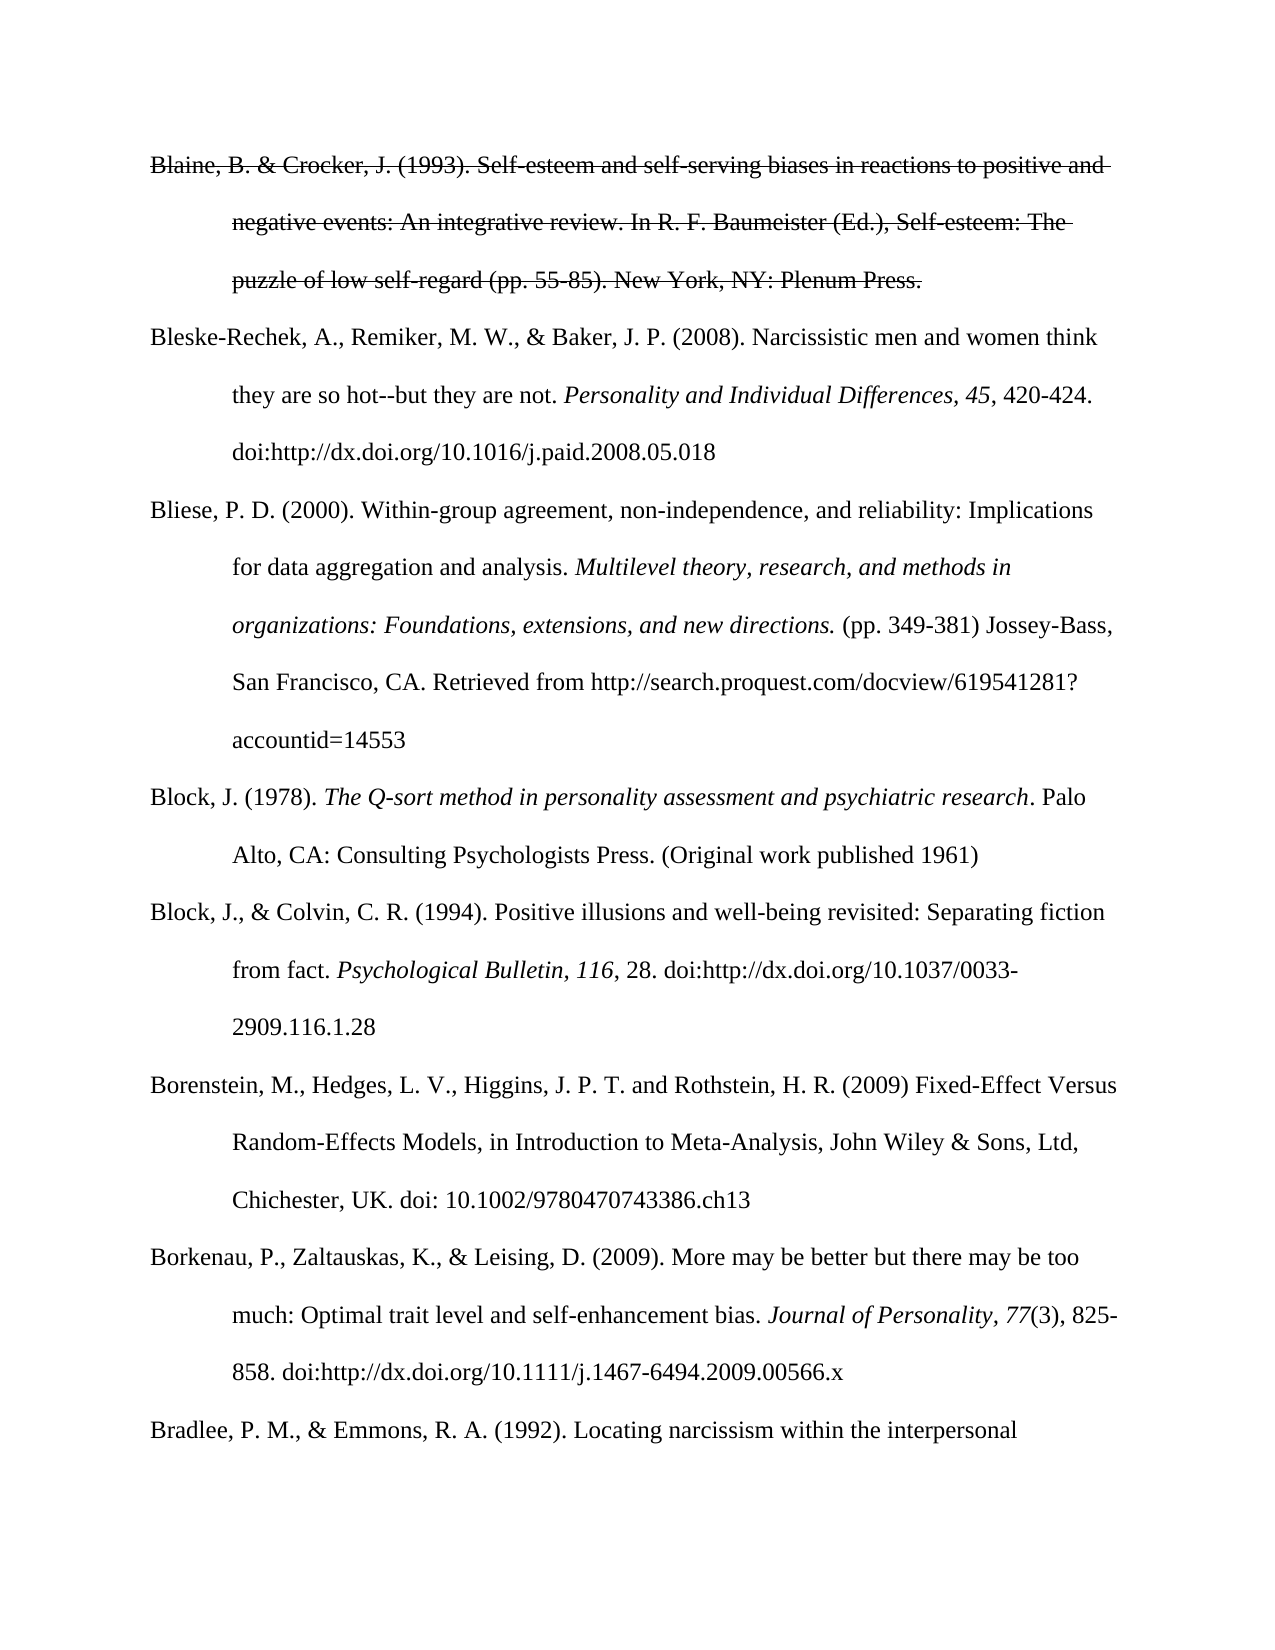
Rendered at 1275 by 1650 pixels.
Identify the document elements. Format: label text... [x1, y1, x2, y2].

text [150, 1415, 1125, 1444]
text Borkenau, P., Zaltauskas, K., & Leising, D. (2009). More may be better but there may be too much: Optimal trait level and self-enhancement bias. Journal of Personality, 77(3), 825-858. doi:http://dx.doi.org/10.1111/j.1467-6494.2009.00566.x [150, 1242, 1125, 1386]
text Bleske-Rechek, A., Remiker, M. W., & Baker, J. P. (2008). Narcissistic men and women think they are so hot--but they are not. Personality and Individual Differences, 45, 420-424. doi:http://dx.doi.org/10.1016/j.paid.2008.05.018 [150, 322, 1125, 466]
text Block, J. (1978). The Q-sort method in personality assessment and psychiatric research. Palo Alto, CA: Consulting Psychologists Press. (Original work published 1961) [150, 782, 1125, 869]
text Bliese, P. D. (2000). Within-group agreement, non-independence, and reliability: Implications for data aggregation and analysis. Multilevel theory, research, and methods in organizations: Foundations, extensions, and new directions. (pp. 349-381) Jossey-Bass, San Francisco, CA. Retrieved from http://search.proquest.com/docview/619541281?accountid=14553 [150, 495, 1125, 754]
text Borenstein, M., Hedges, L. V., Higgins, J. P. T. and Rothstein, H. R. (2009) Fixed-Effect Versus Random-Effects Models, in Introduction to Meta-Analysis, John Wiley & Sons, Ltd, Chichester, UK. doi: 10.1002/9780470743386.ch13 [150, 1070, 1125, 1214]
text Block, J., & Colvin, C. R. (1994). Positive illusions and well-being revisited: Separating fiction from fact. Psychological Bulletin, 116, 28. doi:http://dx.doi.org/10.1037/0033-2909.116.1.28 [150, 897, 1125, 1041]
text Blaine, B. & Crocker, J. (1993). Self-esteem and self-serving biases in reactions to positive and negative events: An integrative review. In R. F. Baumeister (Ed.), Self-esteem: The puzzle of low self-regard (pp. 55-85). New York, NY: Plenum Press. [150, 150, 1125, 294]
